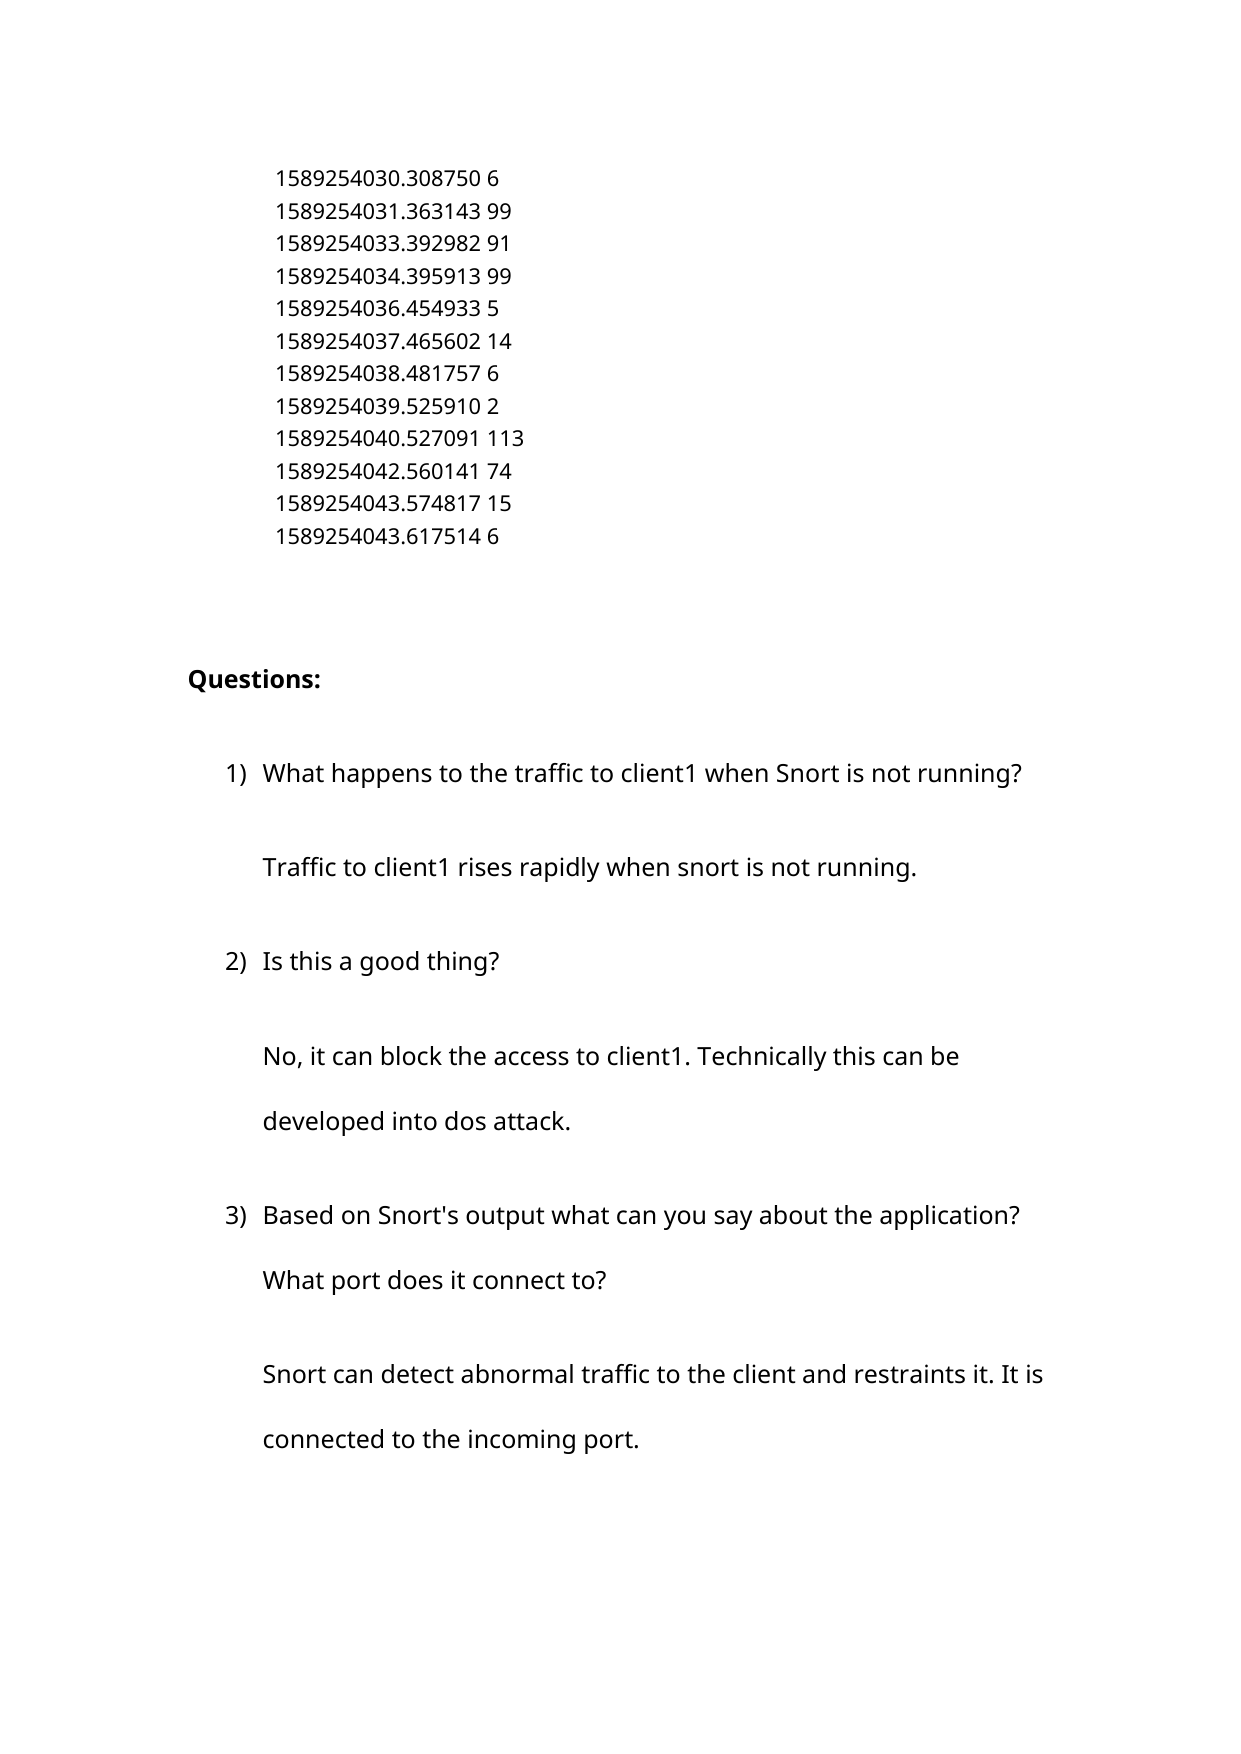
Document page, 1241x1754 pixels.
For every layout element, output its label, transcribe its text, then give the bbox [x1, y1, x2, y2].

list 1589254043.617514 6 [231, 519, 1053, 552]
list 1589254042.560141 74 [231, 454, 1053, 487]
list 1589254038.481757 6 [231, 357, 1053, 389]
list 1589254036.454933 5 [231, 292, 1053, 324]
list 1589254033.392982 91 [231, 227, 1053, 259]
list 1589254037.465602 14 [231, 324, 1053, 357]
text No, it can block the access to client1. Technically this can be developed into dos attack. [262, 1023, 1053, 1153]
list 1589254039.525910 2 [231, 389, 1053, 422]
list 1589254040.527091 113 [231, 422, 1053, 454]
text Traffic to client1 rises rapidly when snort is not running. [262, 834, 1053, 899]
list What happens to the traffic to client1 when Snort is not running? [225, 740, 1053, 805]
list 1589254030.308750 6 [231, 162, 1053, 194]
text Questions: [187, 646, 1053, 711]
list 1589254034.395913 99 [231, 259, 1053, 292]
list Is this a good thing? [225, 929, 1053, 994]
list Based on Snort's output what can you say about the application? What port does it connect to? [225, 1182, 1053, 1312]
list 1589254043.574817 15 [231, 487, 1053, 519]
text Snort can detect abnormal traffic to the client and restraints it. It is connected to the incoming port. [262, 1341, 1053, 1471]
list 1589254031.363143 99 [231, 194, 1053, 227]
